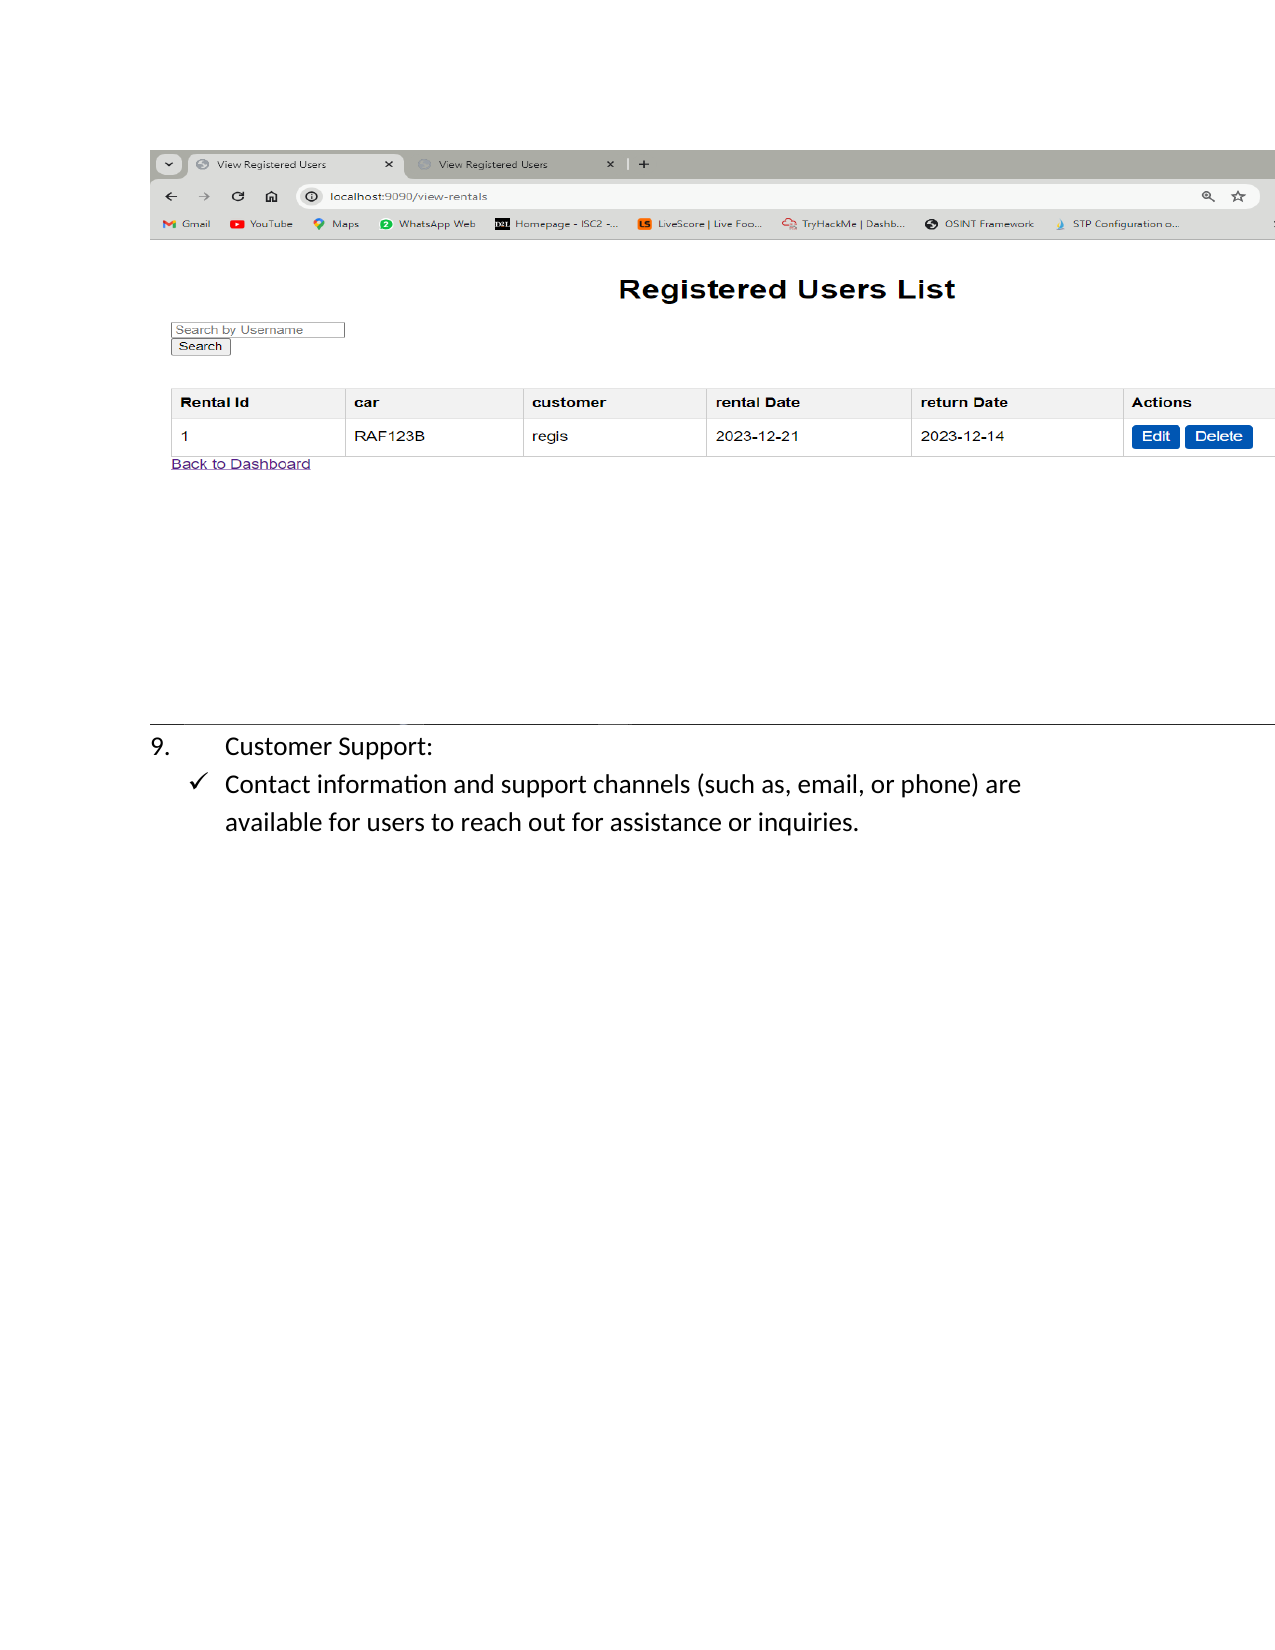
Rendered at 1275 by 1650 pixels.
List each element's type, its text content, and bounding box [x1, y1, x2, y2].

picture [150, 150, 1275, 725]
list Contact information and support channels (such as, email, or phone) are available for users to reach out for assistance or inquiries. [187, 767, 1125, 838]
text 9. Customer Support: [150, 729, 1125, 762]
